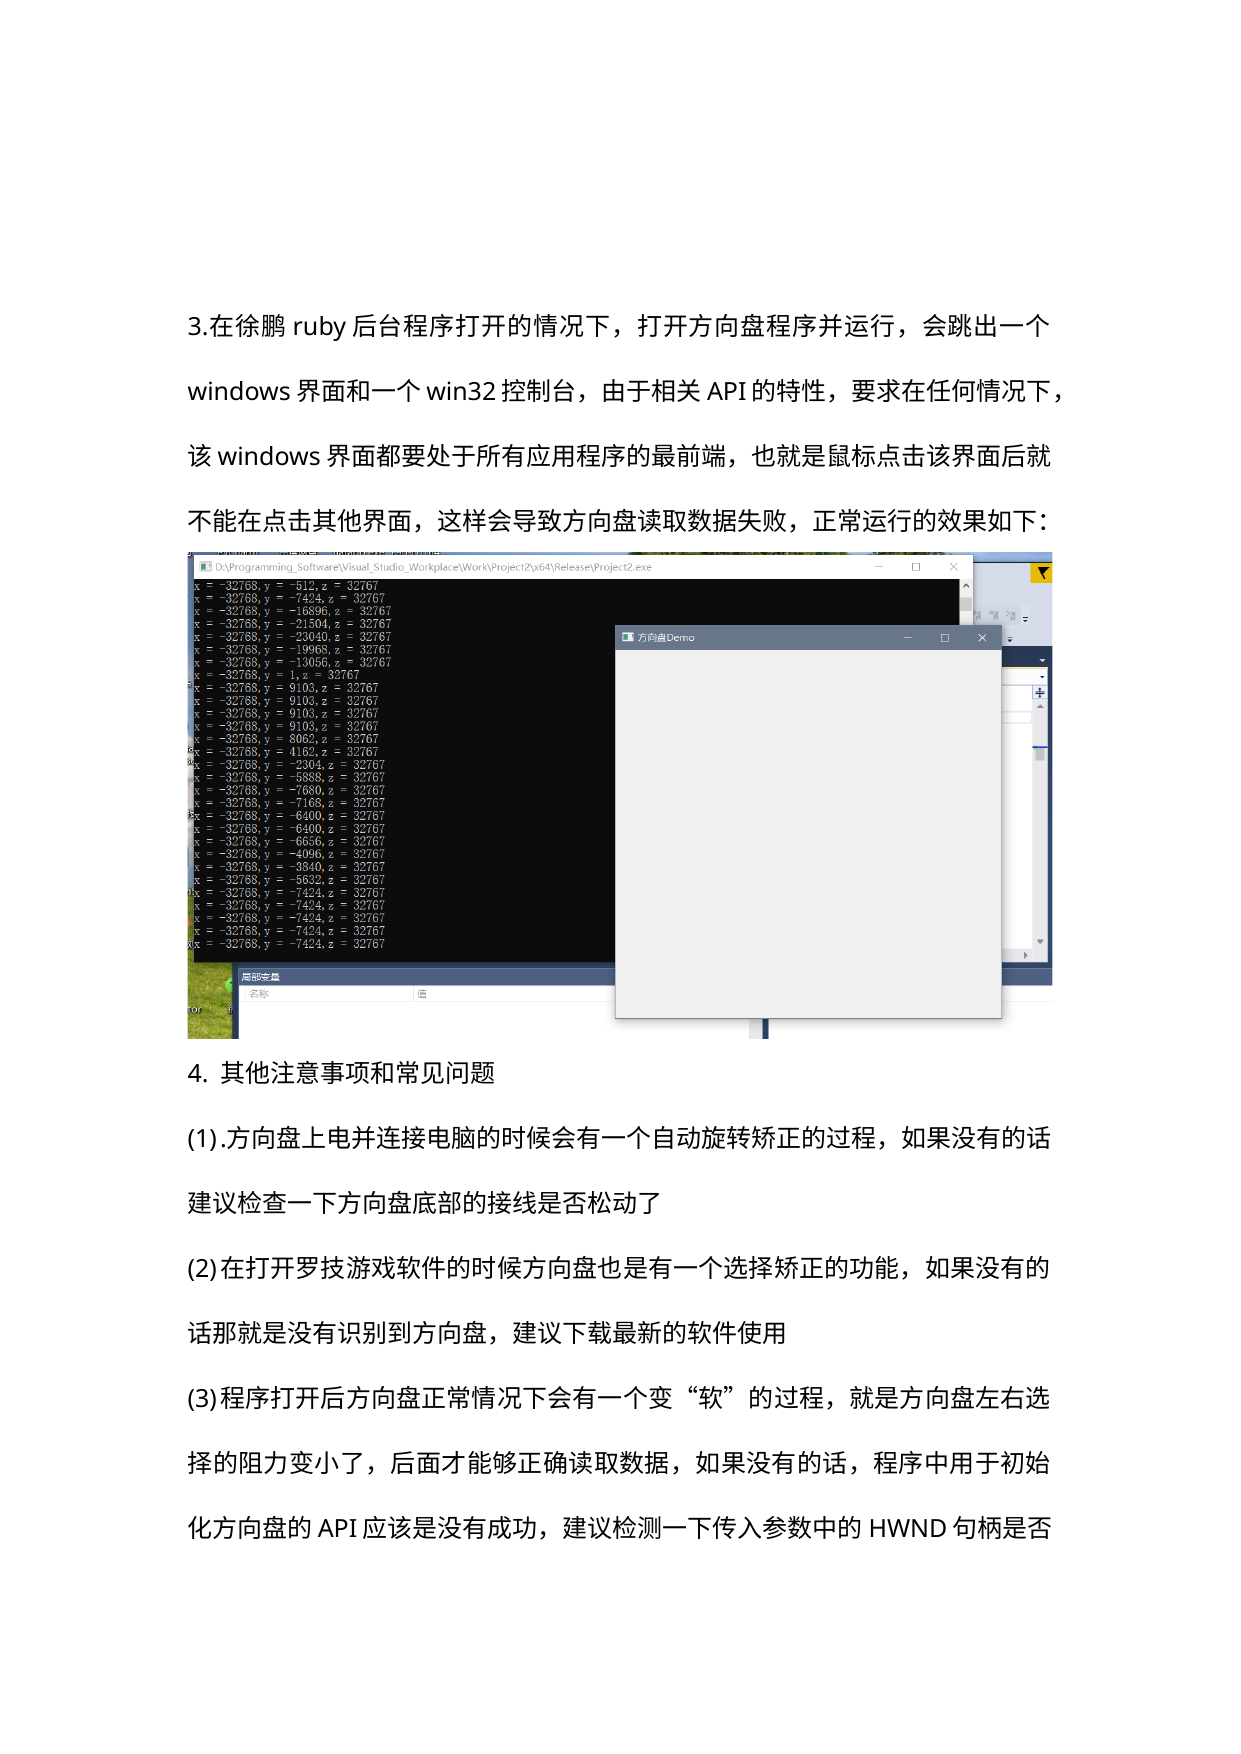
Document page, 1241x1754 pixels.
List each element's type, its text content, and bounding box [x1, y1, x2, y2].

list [187, 1364, 1053, 1559]
list 3.在徐鹏ruby后台程序打开的情况下，打开方向盘程序并运行，会跳出一个windows界面和一个win32控制台，由于相关API的特性，要求在任何情况下，该windows界面都要处于所有应用程序的最前端，也就是鼠标点击该界面后就不能在点击其他界面，这样会导致方向盘读取数据失败，正常运行的效果如下： [187, 292, 1053, 552]
picture [187, 552, 1053, 1039]
list 其他注意事项和常见问题 [187, 1039, 1053, 1104]
list .方向盘上电并连接电脑的时候会有一个自动旋转矫正的过程，如果没有的话建议检查一下方向盘底部的接线是否松动了 [187, 1104, 1053, 1234]
list 在打开罗技游戏软件的时候方向盘也是有一个选择矫正的功能，如果没有的话那就是没有识别到方向盘，建议下载最新的软件使用 [187, 1234, 1053, 1364]
